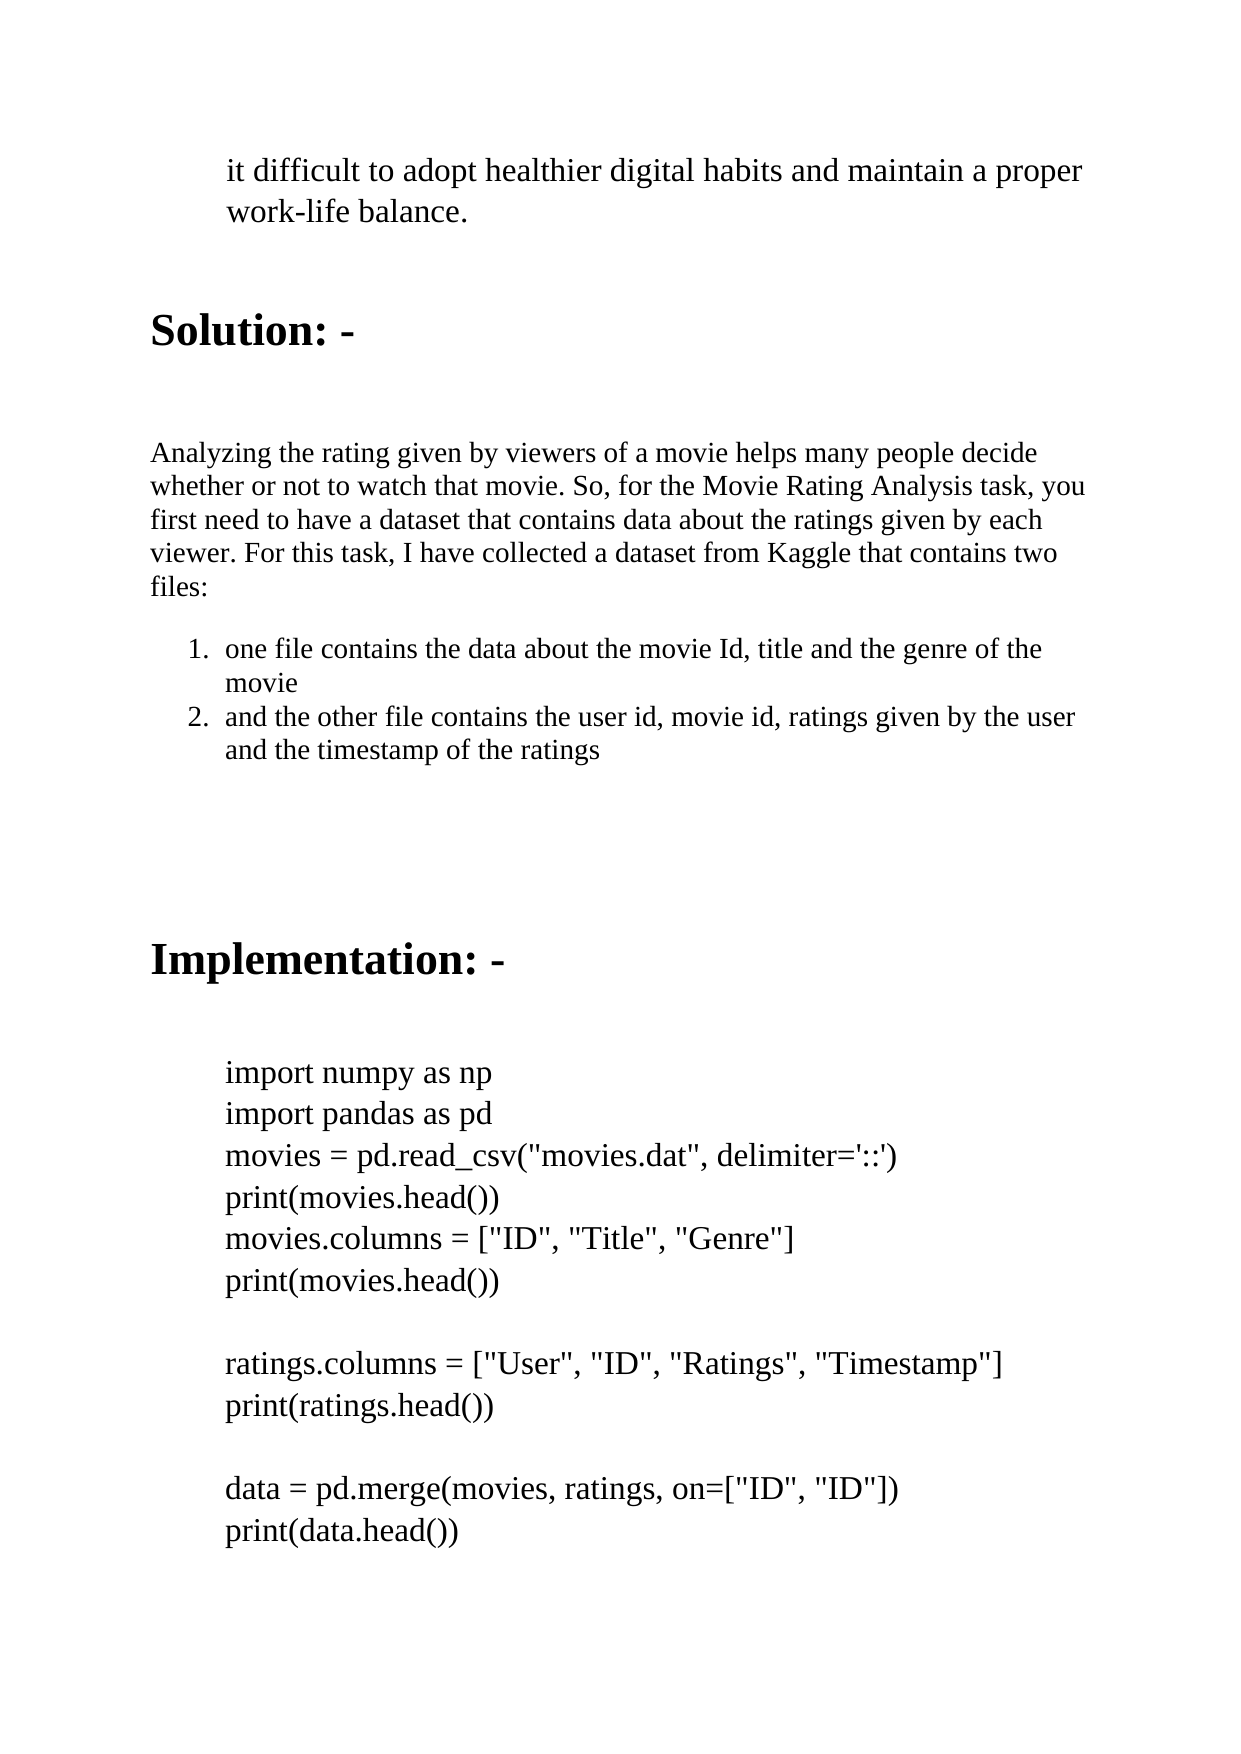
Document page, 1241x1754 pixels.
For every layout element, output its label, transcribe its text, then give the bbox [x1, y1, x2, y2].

subtitle Solution: - [150, 302, 1090, 355]
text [225, 150, 1090, 230]
text data = pd.merge(movies, ratings, on=["ID", "ID"]) [225, 1469, 1090, 1507]
text movies.columns = ["ID", "Title", "Genre"] [225, 1219, 1090, 1257]
text print(ratings.head()) [225, 1385, 1090, 1424]
text ratings.columns = ["User", "ID", "Ratings", "Timestamp"] [225, 1344, 1090, 1382]
text import numpy as np [225, 1052, 1090, 1090]
text print(movies.head()) [225, 1177, 1090, 1215]
subtitle Implementation: - [150, 932, 1090, 984]
list and the other file contains the user id, movie id, ratings given by the user and the timestamp of the ratings [187, 699, 1090, 766]
list one file contains the data about the movie Id, title and the genre of the movie [187, 632, 1090, 699]
text Analyzing the rating given by viewers of a movie helps many people decide whether or not to watch that movie. So, for the Movie Rating Analysis task, you first need to have a dataset that contains data about the ratings given by each viewer. For this task, I have collected a dataset from Kaggle that contains two files: [150, 435, 1090, 602]
text print(data.head()) [225, 1510, 1090, 1549]
text import pandas as pd [225, 1094, 1090, 1132]
text movies = pd.read_csv("movies.dat", delimiter='::') [225, 1135, 1090, 1174]
text print(movies.head()) [225, 1260, 1090, 1299]
